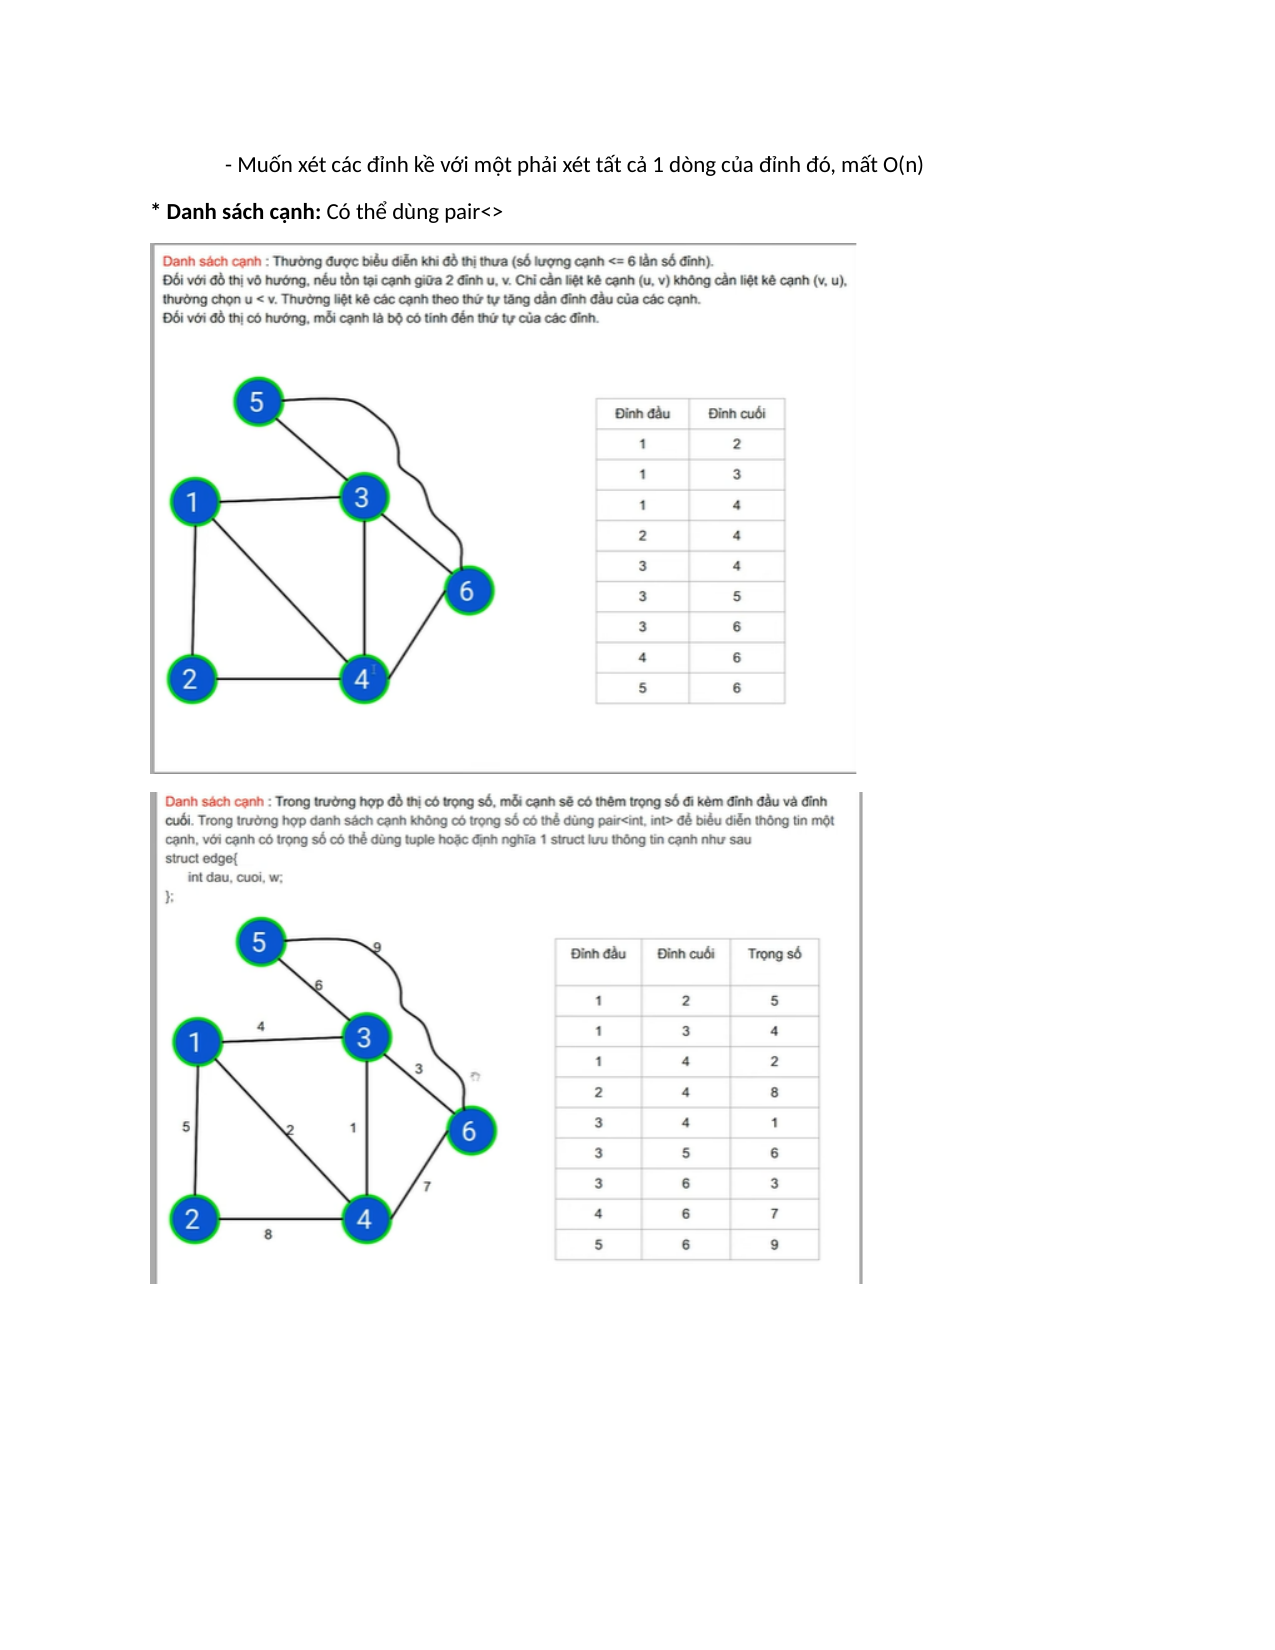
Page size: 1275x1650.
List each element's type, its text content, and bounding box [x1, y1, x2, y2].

picture [150, 243, 857, 774]
picture [150, 792, 863, 1284]
text * Danh sách cạnh: Có thể dùng pair<> [150, 197, 1125, 225]
text - Muốn xét các đỉnh kề với một phải xét tất cả 1 dòng của đỉnh đó, mất O(n) [150, 150, 1125, 178]
